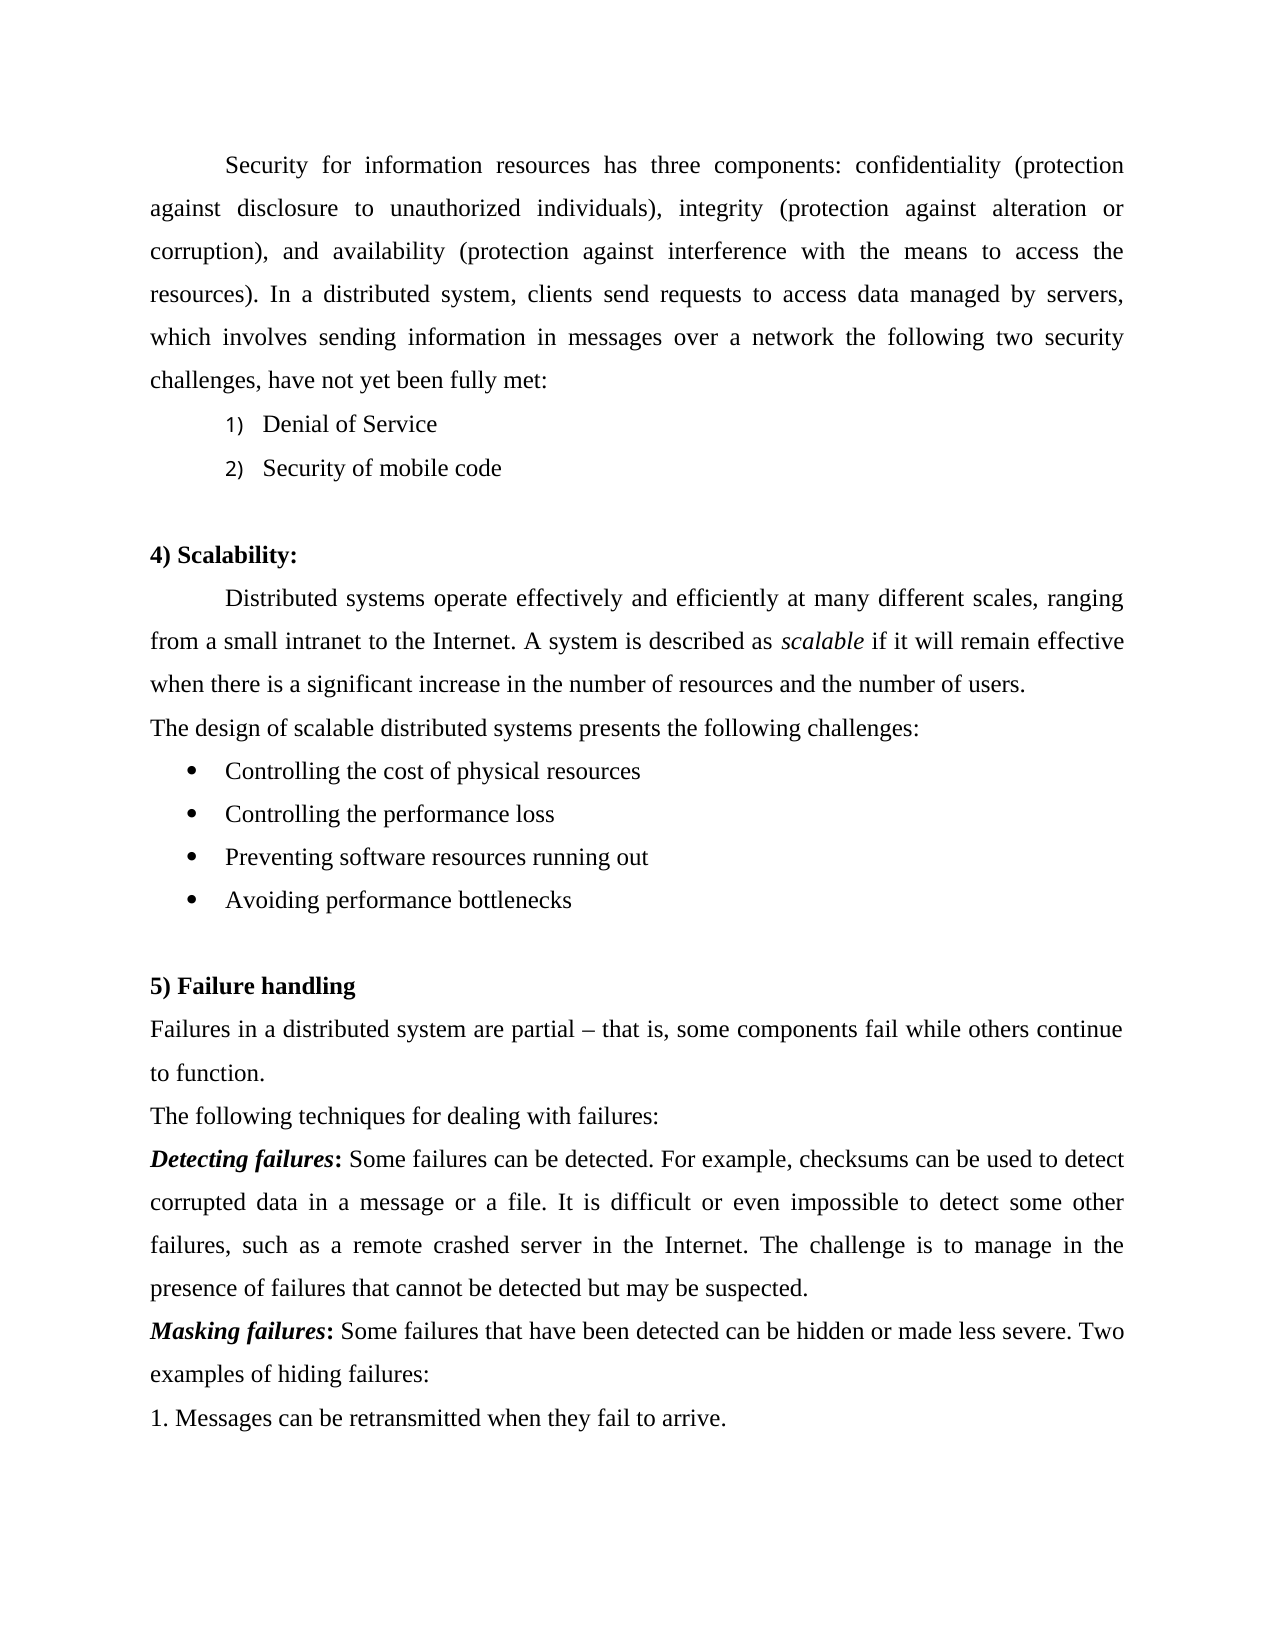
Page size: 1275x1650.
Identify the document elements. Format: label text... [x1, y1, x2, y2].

text Masking failures: Some failures that have been detected can be hidden or made less severe. Two examples of hiding failures: [150, 1316, 1125, 1388]
list Avoiding performance bottlenecks [187, 885, 1125, 914]
list Denial of Service [225, 409, 1125, 438]
text 1. Messages can be retransmitted when they fail to arrive. [150, 1403, 1125, 1431]
text Security for information resources has three components: confidentiality (protection against disclosure to unauthorized individuals), integrity (protection against alteration or corruption), and availability (protection against interference with the means to access the resources). In a distributed system, clients send requests to access data managed by servers, which involves sending information in messages over a network the following two security challenges, have not yet been fully met: [150, 150, 1125, 394]
text The design of scalable distributed systems presents the following challenges: [150, 713, 1125, 741]
text 5) Failure handling [150, 971, 1125, 1000]
list Controlling the performance loss [187, 799, 1125, 828]
list Preventing software resources running out [187, 842, 1125, 871]
text The following techniques for dealing with failures: [150, 1101, 1125, 1129]
text 4) Scalability: [150, 540, 1125, 569]
list Security of mobile code [225, 453, 1125, 482]
text Failures in a distributed system are partial – that is, some components fail while others continue to function. [150, 1014, 1125, 1086]
list Controlling the cost of physical resources [187, 756, 1125, 784]
text Detecting failures: Some failures can be detected. For example, checksums can be used to detect corrupted data in a message or a file. It is difficult or even impossible to detect some other failures, such as a remote crashed server in the Internet. The challenge is to manage in the presence of failures that cannot be detected but may be suspected. [150, 1144, 1125, 1302]
text Distributed systems operate effectively and efficiently at many different scales, ranging from a small intranet to the Internet. A system is described as scalable if it will remain effective when there is a significant increase in the number of resources and the number of users. [150, 583, 1125, 698]
